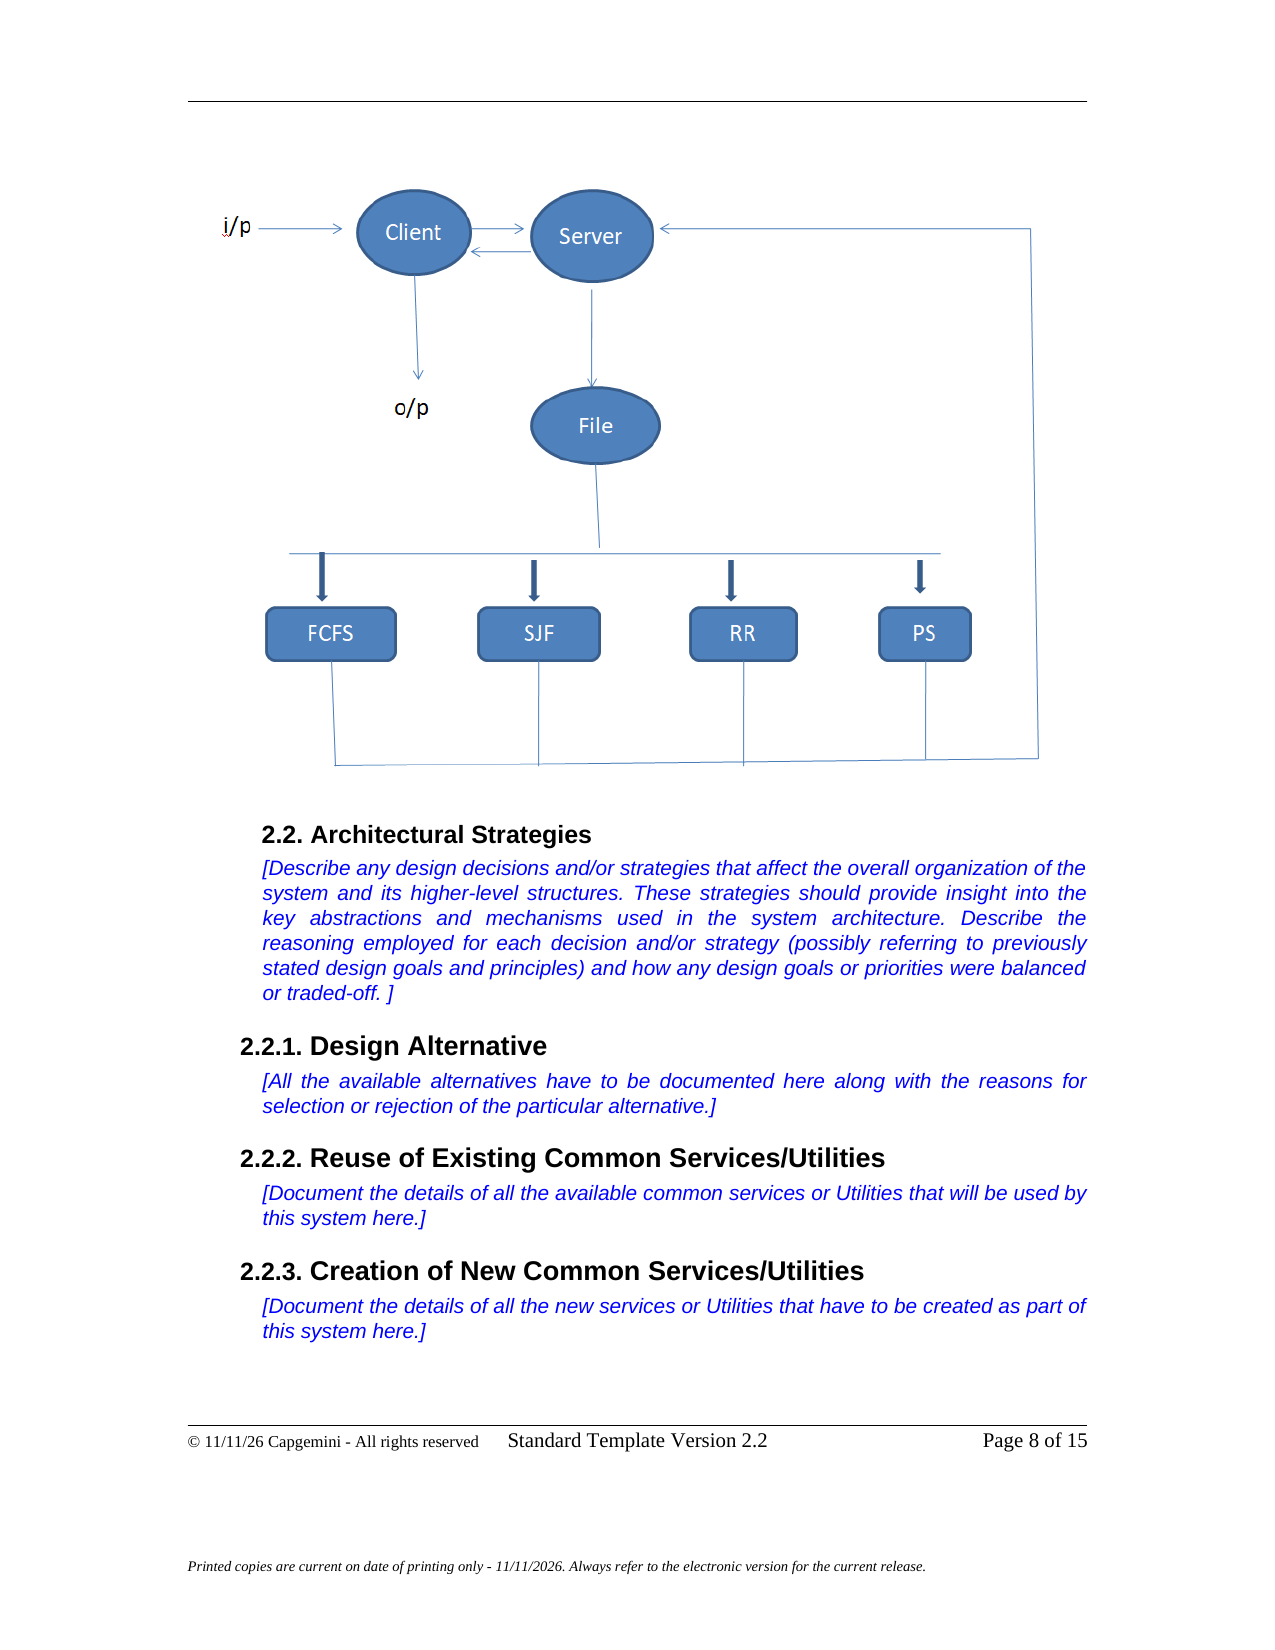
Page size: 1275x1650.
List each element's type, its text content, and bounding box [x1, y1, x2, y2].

subtitle Architectural Strategies [261, 820, 1087, 849]
text [All the available alternatives have to be documented here along with the reasons for selection or rejection of the particular alternative.] [262, 1067, 1087, 1117]
picture [187, 126, 1088, 795]
subtitle Creation of New Common Services/Utilities [240, 1255, 1087, 1286]
text [Describe any design decisions and/or strategies that affect the overall organization of the system and its higher-level structures. These strategies should provide insight into the key abstractions and mechanisms used in the system architecture. Describe the reasoning employed for each decision and/or strategy (possibly referring to previously stated design goals and principles) and how any design goals or priorities were balanced or traded-off. ] [262, 855, 1087, 1005]
text [Document the details of all the new services or Utilities that have to be created as part of this system here.] [262, 1292, 1087, 1342]
text [Document the details of all the available common services or Utilities that will be used by this system here.] [262, 1180, 1087, 1230]
subtitle Reuse of Existing Common Services/Utilities [240, 1142, 1087, 1174]
subtitle Design Alternative [240, 1030, 1087, 1061]
